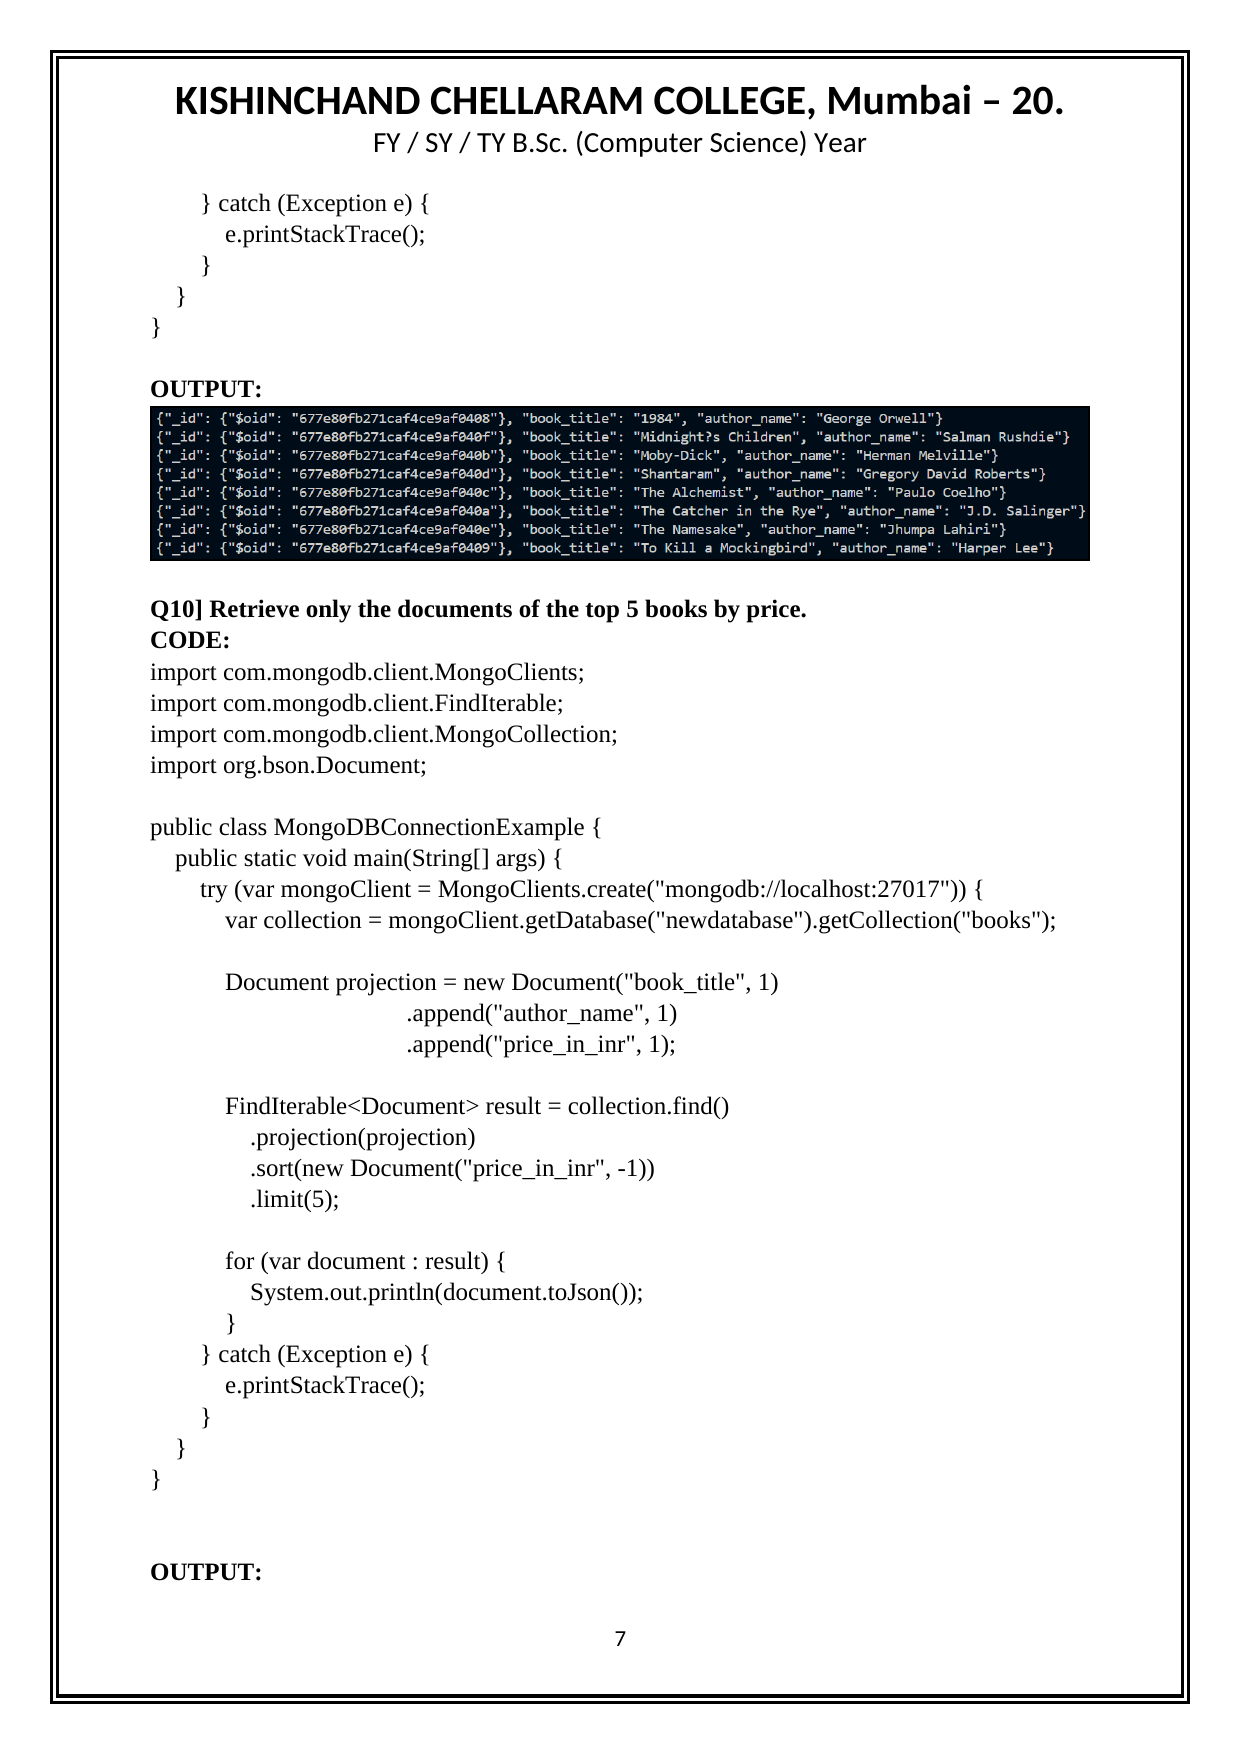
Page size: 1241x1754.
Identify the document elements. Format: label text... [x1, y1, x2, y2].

text .append("price_in_inr", 1); [150, 1029, 1090, 1058]
text CODE: [150, 626, 1090, 654]
text public static void main(String[] args) { [150, 843, 1090, 872]
text } [150, 281, 1090, 310]
text } [150, 312, 1090, 341]
picture [152, 408, 1088, 559]
text } catch (Exception e) { [150, 188, 1090, 217]
text OUTPUT: [150, 1557, 1090, 1586]
text } [150, 1308, 1090, 1337]
text } catch (Exception e) { [150, 1339, 1090, 1368]
text import com.mongodb.client.FindIterable; [150, 688, 1090, 716]
text } [150, 250, 1090, 279]
text } [150, 1402, 1090, 1430]
text .projection(projection) [150, 1122, 1090, 1151]
text e.printStackTrace(); [150, 1371, 1090, 1399]
text import org.bson.Document; [150, 750, 1090, 778]
text .append("author_name", 1) [150, 998, 1090, 1027]
text OUTPUT: [150, 374, 1090, 403]
text import com.mongodb.client.MongoCollection; [150, 719, 1090, 747]
text var collection = mongoClient.getDatabase("newdatabase").getCollection("books"); [150, 905, 1090, 934]
text Q10] Retrieve only the documents of the top 5 books by price. [150, 594, 1090, 623]
text try (var mongoClient = MongoClients.create("mongodb://localhost:27017")) { [150, 874, 1090, 903]
text System.out.println(document.toJson()); [150, 1277, 1090, 1306]
text FindIterable<Document> result = collection.find() [150, 1091, 1090, 1120]
text .sort(new Document("price_in_inr", -1)) [150, 1153, 1090, 1182]
text .limit(5); [150, 1184, 1090, 1213]
text } [150, 1433, 1090, 1461]
text e.printStackTrace(); [150, 219, 1090, 248]
text public class MongoDBConnectionExample { [150, 812, 1090, 841]
text } [150, 1464, 1090, 1492]
text import com.mongodb.client.MongoClients; [150, 657, 1090, 685]
text for (var document : result) { [150, 1246, 1090, 1275]
text Document projection = new Document("book_title", 1) [150, 967, 1090, 996]
